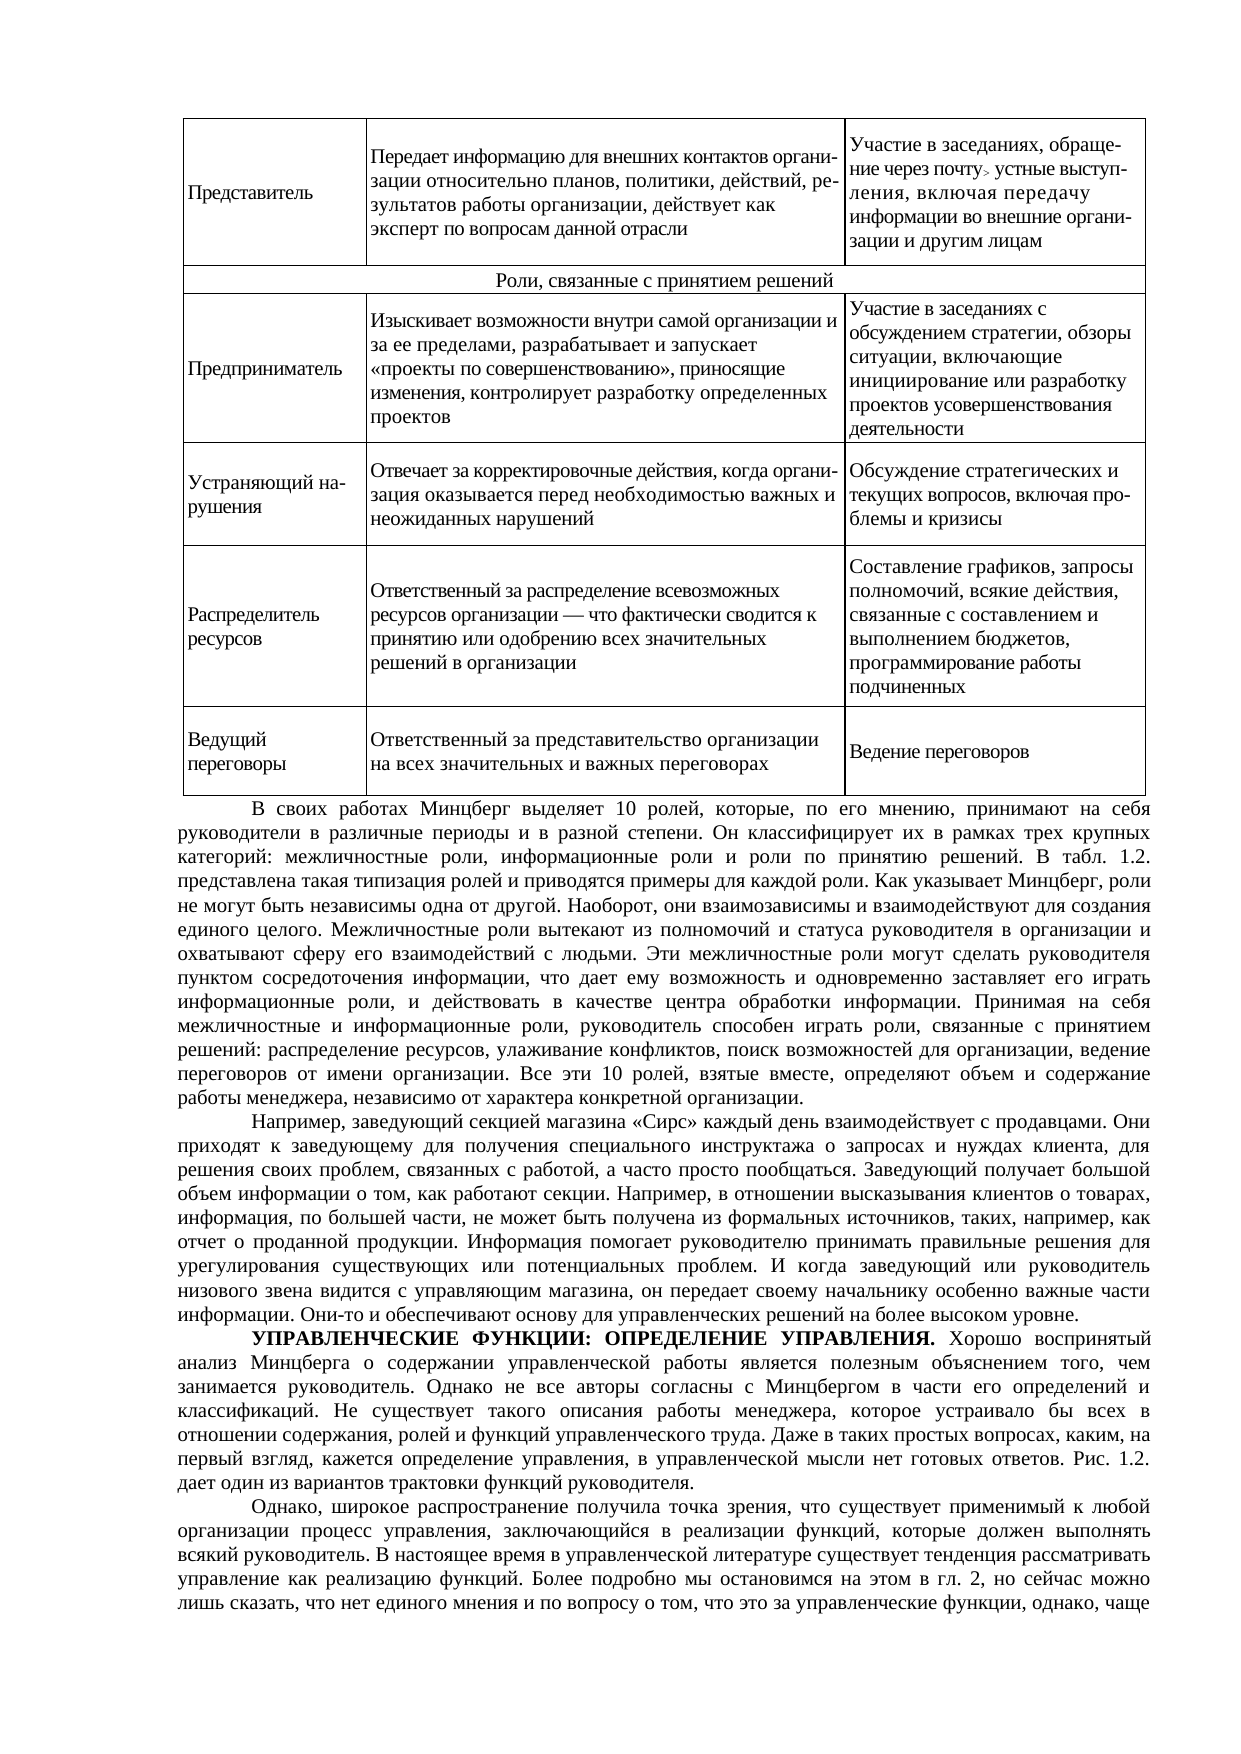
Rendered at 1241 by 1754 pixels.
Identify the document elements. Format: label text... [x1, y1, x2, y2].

table_cell Ведение переговоров [846, 707, 1145, 795]
table_cell Обсуждение стратегических и текущих вопросов, включая проблемы и кризисы [846, 443, 1145, 545]
table_cell Отвечает за корректировочные действия, когда организация оказывается перед необходимостью важных и неожиданных нарушений [367, 443, 844, 545]
table_cell Участие в заседаниях, обращение через почту> устные выступления, включая передачу информации во внешние организации и другим лицам [846, 119, 1145, 265]
table_cell Составление графиков, запросы полномочий, всякие действия, связанные с составлением и выполнением бюджетов, программирование работы подчиненных [846, 546, 1145, 706]
table_cell Ведущий переговоры [184, 707, 366, 795]
table_cell Представитель [184, 119, 366, 265]
table_cell Роли, связанные с принятием решений [184, 266, 1145, 293]
table_cell Участие в заседаниях с обсуждением стратегии, обзоры ситуации, включающие инициирование или разработку проектов усовершенствования деятельности [846, 294, 1145, 442]
table_cell Ответственный за распределение всевозможных ресурсов организации — что фактически сводится к принятию или одобрению всех значительных решений в организации [367, 546, 844, 706]
table_cell Ответственный за представительство организации на всех значительных и важных переговорах [367, 707, 844, 795]
table_cell Распределитель ресурсов [184, 546, 366, 706]
table_cell Устраняющий нарушения [184, 443, 366, 545]
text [177, 1494, 1152, 1614]
table_cell Изыскивает возможности внутри самой организации и за ее пределами, разрабатывает и запускает «проекты по совершенствованию», приносящие изменения, контролирует разработку определенных проектов [367, 294, 844, 442]
table_cell Предприниматель [184, 294, 366, 442]
text УПРАВЛЕНЧЕСКИЕ ФУНКЦИИ: ОПРЕДЕЛЕНИЕ УПРАВЛЕНИЯ. Хорошо воспринятый анализ Минцберга о содержании управленческой работы является полезным объяснением того, чем занимается руководитель. Однако не все авторы согласны с Минцбергом в части его определений и классификаций. Не существует такого описания работы менеджера, которое устраивало бы всех в отношении содержания, ролей и функций управленческого труда. Даже в таких простых вопросах, каким, на первый взгляд, кажется определение управления, в управленческой мысли нет готовых ответов. Рис. 1.2. дает один из вариантов трактовки функций руководителя. [177, 1326, 1152, 1494]
table_cell Передает информацию для внешних контактов организации относительно планов, политики, действий, результатов работы организации, действует как эксперт по вопросам данной отрасли [367, 119, 844, 265]
text Например, заведующий секцией магазина «Сирс» каждый день взаимодействует с продавцами. Они приходят к заведующему для получения специального инструктажа о запросах и нуждах клиента, для решения своих проблем, связанных с работой, а часто просто пообщаться. Заведующий получает большой объем информации о том, как работают секции. Например, в отношении высказывания клиентов о товарах, информация, по большей части, не может быть получена из формальных источников, таких, например, как отчет о проданной продукции. Информация помогает руководителю принимать правильные решения для урегулирования существующих или потенциальных проблем. И когда заведующий или руководитель низового звена видится с управляющим магазина, он передает своему начальнику особенно важные части информации. Они-то и обеспечивают основу для управленческих решений на более высоком уровне. [177, 1109, 1152, 1326]
text В своих работах Минцберг выделяет 10 ролей, которые, по его мнению, принимают на себя руководители в различные периоды и в разной степени. Он классифицирует их в рамках трех крупных категорий: межличностные роли, информационные роли и роли по принятию решений. В табл. 1.2. представлена такая типизация ролей и приводятся примеры для каждой роли. Как указывает Минцберг, роли не могут быть независимы одна от другой. Наоборот, они взаимозависимы и взаимодействуют для создания единого целого. Межличностные роли вытекают из полномочий и статуса руководителя в организации и охватывают сферу его взаимодействий с людьми. Эти межличностные роли могут сделать руководителя пунктом сосредоточения информации, что дает ему возможность и одновременно заставляет его играть информационные роли, и действовать в качестве центра обработки информации. Принимая на себя межличностные и информационные роли, руководитель способен играть роли, связанные с принятием решений: распределение ресурсов, улаживание конфликтов, поиск возможностей для организации, ведение переговоров от имени организации. Все эти 10 ролей, взятые вместе, определяют объем и содержание работы менеджера, независимо от характера конкретной организации. [177, 796, 1152, 1109]
